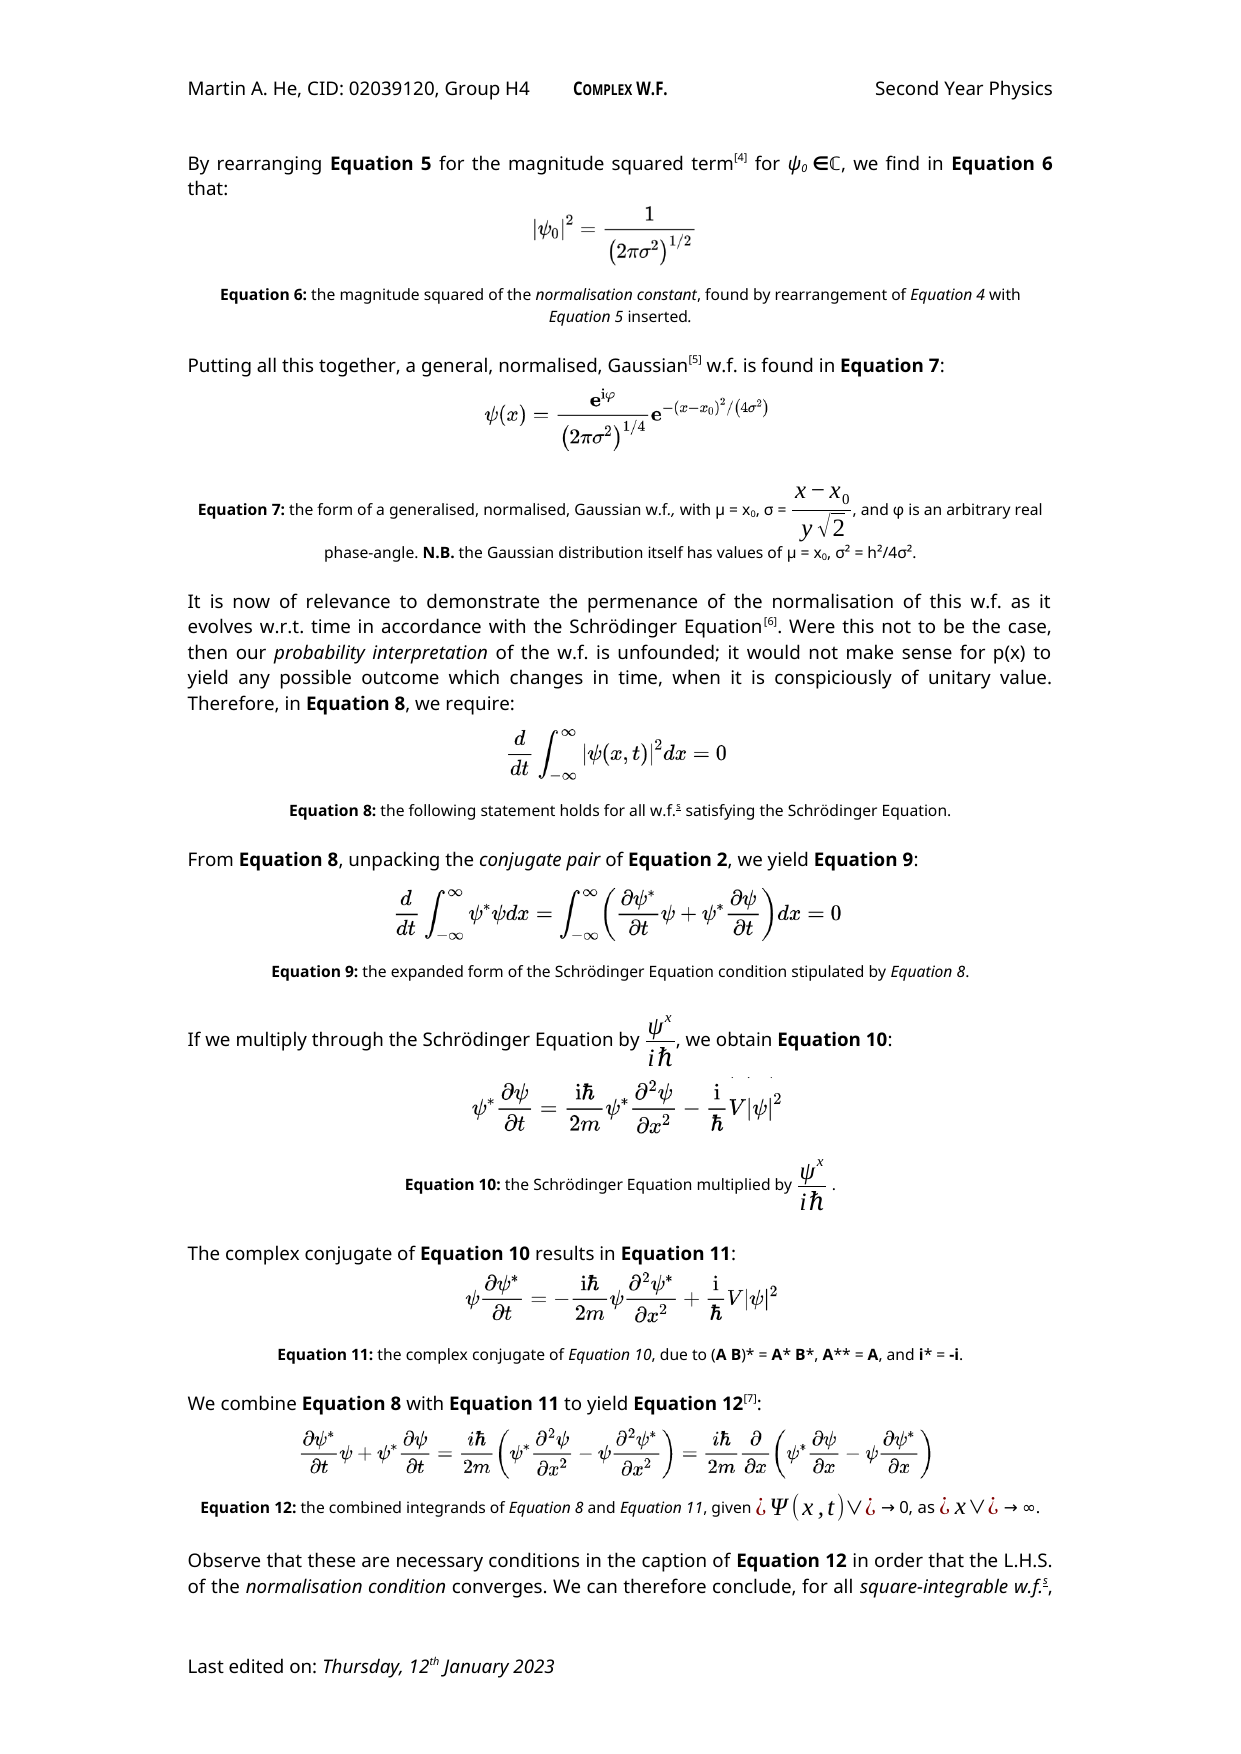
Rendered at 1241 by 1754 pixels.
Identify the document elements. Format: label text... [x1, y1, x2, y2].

text From Equation 8, unpacking the conjugate pair of Equation 2, we yield Equation 9: [187, 846, 1053, 872]
text Equation 9: the expanded form of the Schrödinger Equation condition stipulated by Equation 8. [187, 961, 1053, 982]
picture [468, 377, 772, 458]
text Equation 7: the form of a generalised, normalised, Gaussian w.f., with μ = x0, σ = , and φ is an arbitrary real phase-angle. N.B. the Gaussian distribution itself has values of μ = x0, σ² = h²/4σ². [187, 477, 1053, 563]
text Putting all this together, a general, normalised, Gaussian[5] w.f. is found in Equation 7: [187, 352, 1053, 378]
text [187, 1547, 1053, 1598]
text Equation 8: the following statement holds for all w.f.s satisfying the Schrödinger Equation. [187, 799, 1053, 821]
text It is now of relevance to demonstrate the permenance of the normalisation of this w.f. as it evolves w.r.t. time in accordance with the Schrödinger Equation[6]. Were this not to be the case, then our probability interpretation of the w.f. is unfounded; it would not make sense for p(x) to yield any possible outcome which changes in time, when it is conspiciously of unitary value. Therefore, in Equation 8, we require: [187, 588, 1053, 716]
text Equation 6: the magnitude squared of the normalisation constant, found by rearrangement of Equation 4 with Equation 5 inserted. [187, 284, 1053, 327]
picture [300, 1428, 940, 1479]
text We combine Equation 8 with Equation 11 to yield Equation 12[7]: [187, 1391, 1053, 1416]
text The complex conjugate of Equation 10 results in Equation 11: [187, 1241, 1053, 1266]
picture [395, 878, 845, 962]
text Equation 12: the combined integrands of Equation 8 and Equation 11, given → 0, as → ∞. [187, 1492, 1053, 1522]
text By rearranging Equation 5 for the magnitude squared term[4] for ψ0 ∈ℂ, we find in Equation 6 that: [187, 150, 1053, 201]
text If we multiply through the Schrödinger Equation by , we obtain Equation 10: [187, 1008, 1053, 1071]
picture [534, 201, 706, 268]
picture [505, 723, 736, 800]
picture [461, 1266, 780, 1344]
picture [458, 1077, 782, 1153]
text Equation 10: the Schrödinger Equation multiplied by . [187, 1153, 1053, 1215]
text Equation 11: the complex conjugate of Equation 10, due to (A B)* = A* B*, A** = A, and i* = -i. [187, 1344, 1053, 1365]
